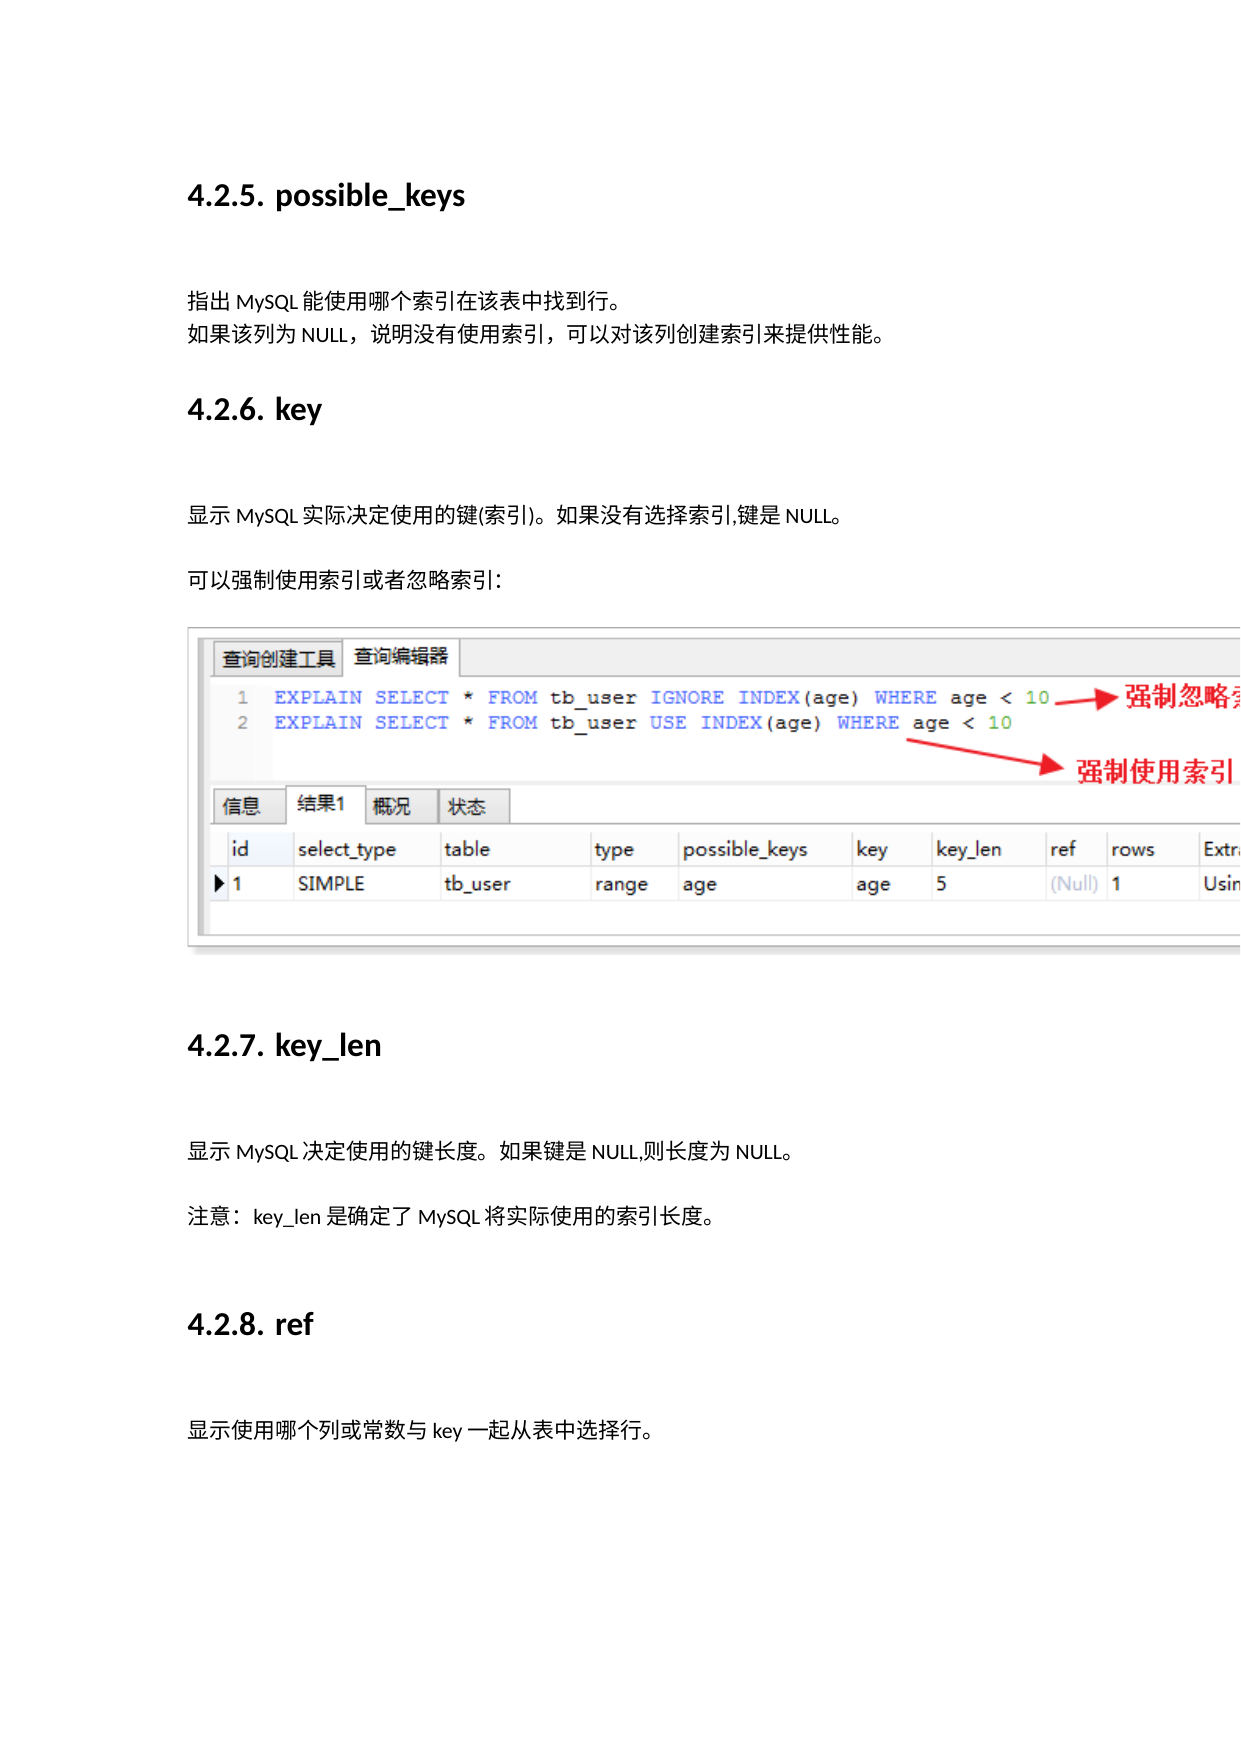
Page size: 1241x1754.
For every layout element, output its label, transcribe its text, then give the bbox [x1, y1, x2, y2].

text 显示使用哪个列或常数与key一起从表中选择行。 [187, 1413, 1053, 1445]
text 指出MySQL能使用哪个索引在该表中找到行。 [187, 284, 1053, 316]
text 显示MySQL决定使用的键长度。如果键是NULL,则长度为NULL。 [187, 1134, 1053, 1166]
text 可以强制使用索引或者忽略索引： [187, 563, 1053, 595]
subtitle key_len [187, 1012, 1053, 1077]
text 显示MySQL实际决定使用的键(索引)。如果没有选择索引,键是NULL。 [187, 498, 1053, 530]
text 注意：key_len是确定了MySQL将实际使用的索引长度。 [187, 1199, 1053, 1231]
subtitle possible_keys [187, 162, 1053, 227]
picture [187, 627, 1241, 955]
subtitle ref [187, 1291, 1053, 1356]
text 如果该列为NULL，说明没有使用索引，可以对该列创建索引来提供性能。 [187, 316, 1053, 349]
subtitle key [187, 376, 1053, 441]
